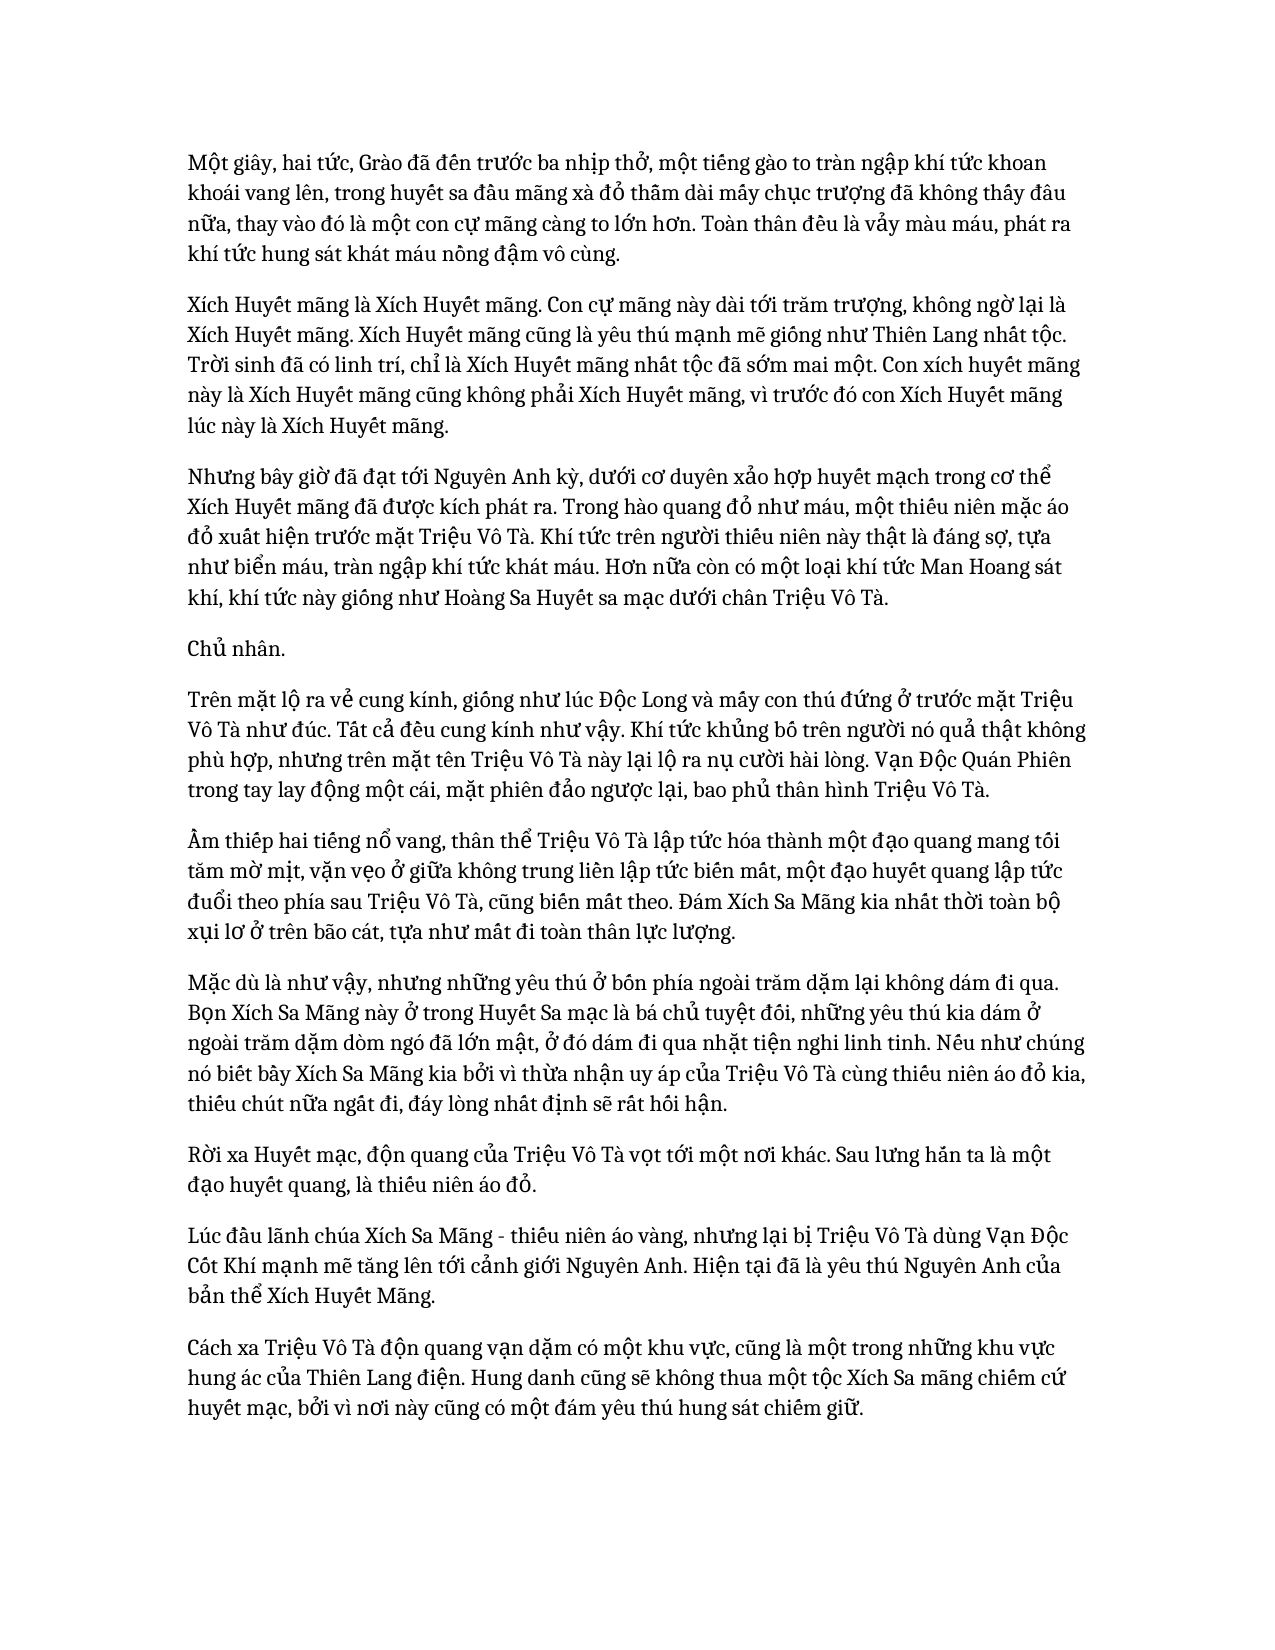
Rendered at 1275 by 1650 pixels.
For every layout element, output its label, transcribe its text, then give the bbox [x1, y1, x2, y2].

text Cách xa Triệu Vô Tà độn quang vạn dặm có một khu vực, cũng là một trong những khu vực hung ác của Thiên Lang điện. Hung danh cũng sẽ không thua một tộc Xích Sa mãng chiếm cứ huyết mạc, bởi vì nơi này cũng có một đám yêu thú hung sát chiếm giữ. [187, 1334, 1087, 1421]
text Mặc dù là như vậy, nhưng những yêu thú ở bốn phía ngoài trăm dặm lại không dám đi qua. Bọn Xích Sa Mãng này ở trong Huyết Sa mạc là bá chủ tuyệt đối, những yêu thú kia dám ở ngoài trăm dặm dòm ngó đã lớn mật, ở đó dám đi qua nhặt tiện nghi linh tinh. Nếu như chúng nó biết bầy Xích Sa Mãng kia bởi vì thừa nhận uy áp của Triệu Vô Tà cùng thiếu niên áo đỏ kia, thiếu chút nữa ngất đi, đáy lòng nhất định sẽ rất hối hận. [187, 970, 1087, 1117]
text Chủ nhân. [187, 635, 1087, 662]
text Rời xa Huyết mạc, độn quang của Triệu Vô Tà vọt tới một nơi khác. Sau lưng hắn ta là một đạo huyết quang, là thiếu niên áo đỏ. [187, 1142, 1087, 1198]
text Xích Huyết mãng là Xích Huyết mãng. Con cự mãng này dài tới trăm trượng, không ngờ lại là Xích Huyết mãng. Xích Huyết mãng cũng là yêu thú mạnh mẽ giống như Thiên Lang nhất tộc. Trời sinh đã có linh trí, chỉ là Xích Huyết mãng nhất tộc đã sớm mai một. Con xích huyết mãng này là Xích Huyết mãng cũng không phải Xích Huyết mãng, vì trước đó con Xích Huyết mãng lúc này là Xích Huyết mãng. [187, 292, 1087, 439]
text Lúc đầu lãnh chúa Xích Sa Mãng - thiếu niên áo vàng, nhưng lại bị Triệu Vô Tà dùng Vạn Độc Cốt Khí mạnh mẽ tăng lên tới cảnh giới Nguyên Anh. Hiện tại đã là yêu thú Nguyên Anh của bản thể Xích Huyết Mãng. [187, 1223, 1087, 1310]
text Một giây, hai tức, Grào đã đến trước ba nhịp thở, một tiếng gào to tràn ngập khí tức khoan khoái vang lên, trong huyết sa đầu mãng xà đỏ thẫm dài mấy chục trượng đã không thấy đâu nữa, thay vào đó là một con cự mãng càng to lớn hơn. Toàn thân đều là vảy màu máu, phát ra khí tức hung sát khát máu nồng đậm vô cùng. [187, 150, 1087, 267]
text Ầm thiếp hai tiếng nổ vang, thân thể Triệu Vô Tà lập tức hóa thành một đạo quang mang tối tăm mờ mịt, vặn vẹo ở giữa không trung liền lập tức biến mất, một đạo huyết quang lập tức đuổi theo phía sau Triệu Vô Tà, cũng biến mất theo. Đám Xích Sa Mãng kia nhất thời toàn bộ xụi lơ ở trên bão cát, tựa như mất đi toàn thân lực lượng. [187, 828, 1087, 945]
text Nhưng bây giờ đã đạt tới Nguyên Anh kỳ, dưới cơ duyên xảo hợp huyết mạch trong cơ thể Xích Huyết mãng đã được kích phát ra. Trong hào quang đỏ như máu, một thiếu niên mặc áo đỏ xuất hiện trước mặt Triệu Vô Tà. Khí tức trên người thiếu niên này thật là đáng sợ, tựa như biển máu, tràn ngập khí tức khát máu. Hơn nữa còn có một loại khí tức Man Hoang sát khí, khí tức này giống như Hoàng Sa Huyết sa mạc dưới chân Triệu Vô Tà. [187, 463, 1087, 611]
text Trên mặt lộ ra vẻ cung kính, giống như lúc Độc Long và mấy con thú đứng ở trước mặt Triệu Vô Tà như đúc. Tất cả đều cung kính như vậy. Khí tức khủng bố trên người nó quả thật không phù hợp, nhưng trên mặt tên Triệu Vô Tà này lại lộ ra nụ cười hài lòng. Vạn Độc Quán Phiên trong tay lay động một cái, mặt phiên đảo ngược lại, bao phủ thân hình Triệu Vô Tà. [187, 686, 1087, 803]
